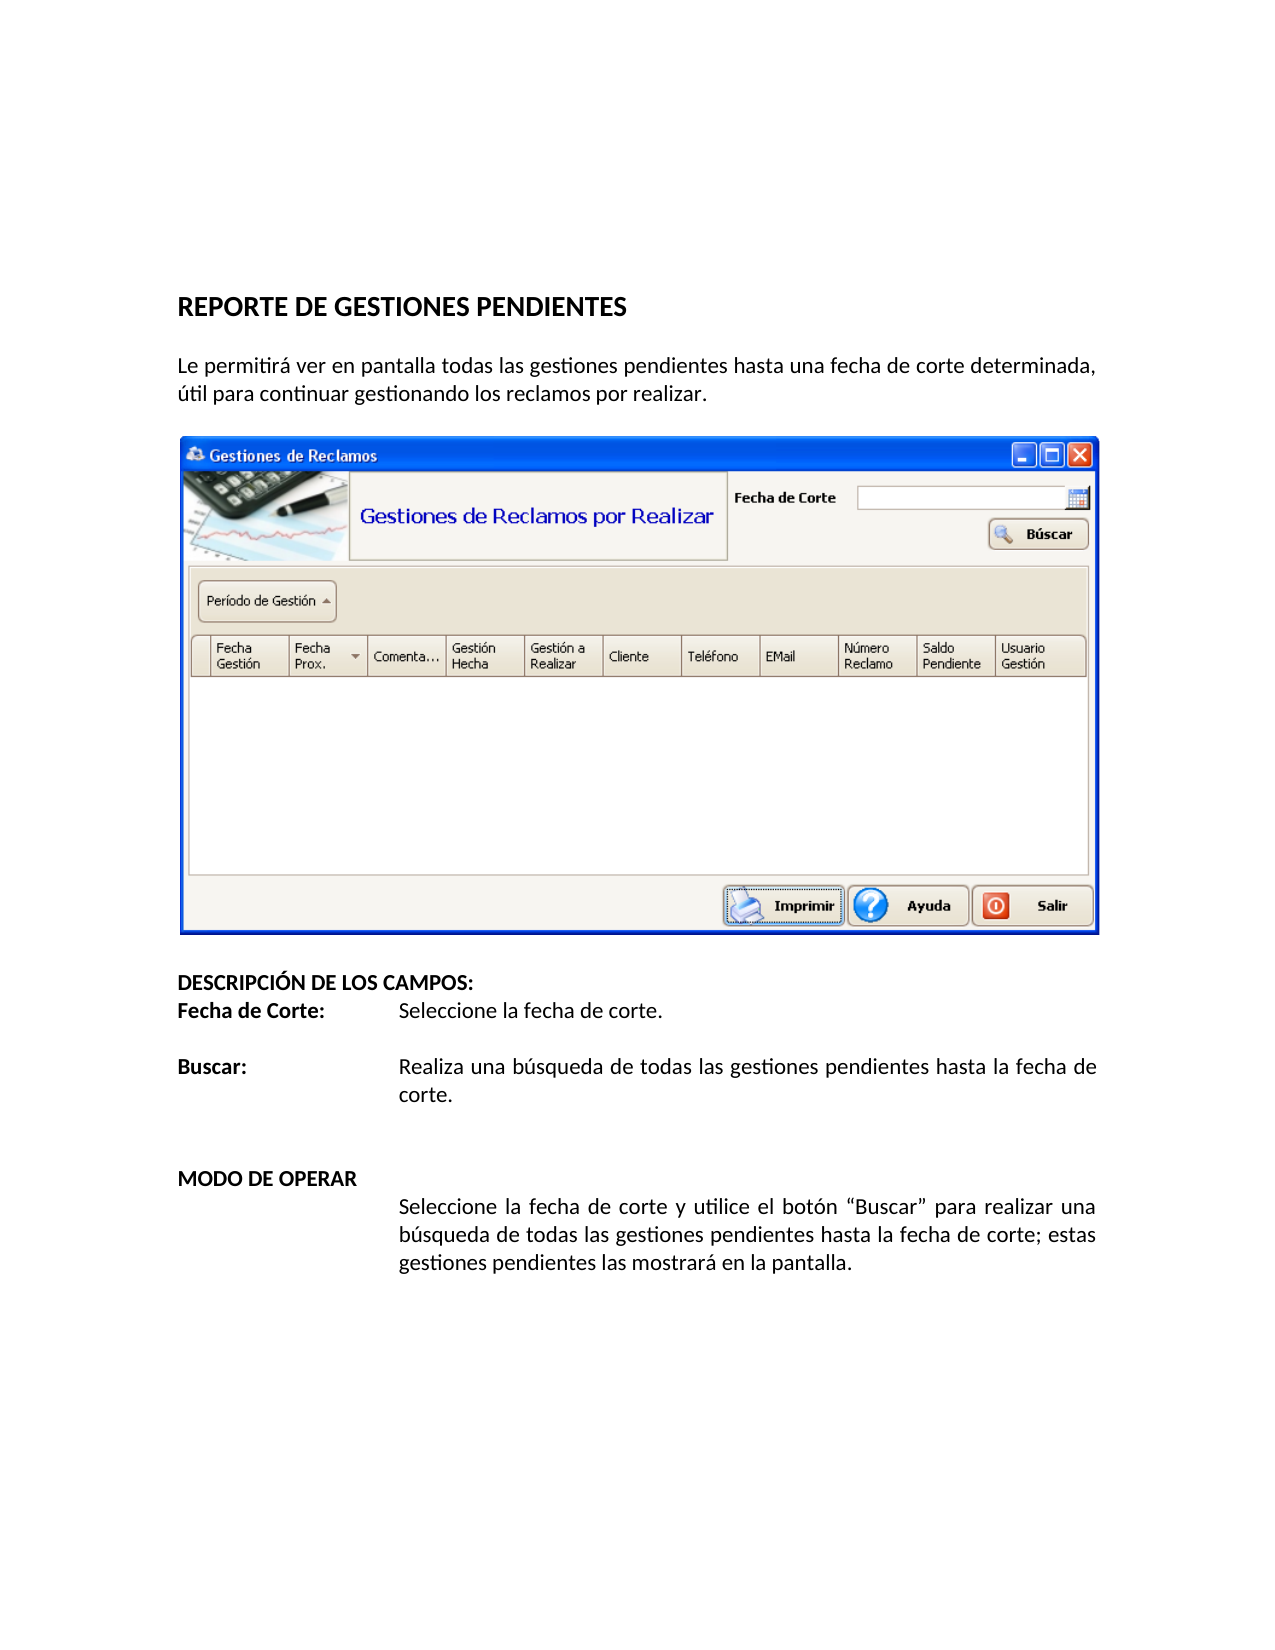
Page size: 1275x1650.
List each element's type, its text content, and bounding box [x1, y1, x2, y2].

picture [180, 436, 1100, 935]
text Fecha de Corte: Seleccione la fecha de corte. [177, 996, 1098, 1024]
text Le permitirá ver en pantalla todas las gestiones pendientes hasta una fecha de corte determinada, útil para continuar gestionando los reclamos por realizar. [177, 351, 1098, 407]
text MODO DE OPERAR [177, 1164, 1098, 1192]
text Buscar: Realiza una búsqueda de todas las gestiones pendientes hasta la fecha de corte. [177, 1052, 1098, 1108]
text DESCRIPCIÓN DE LOS CAMPOS: [177, 968, 1098, 996]
text REPORTE DE GESTIONES PENDIENTES [177, 288, 1098, 323]
text Seleccione la fecha de corte y utilice el botón “Buscar” para realizar una búsqueda de todas las gestiones pendientes hasta la fecha de corte; estas gestiones pendientes las mostrará en la pantalla. [398, 1192, 1098, 1276]
